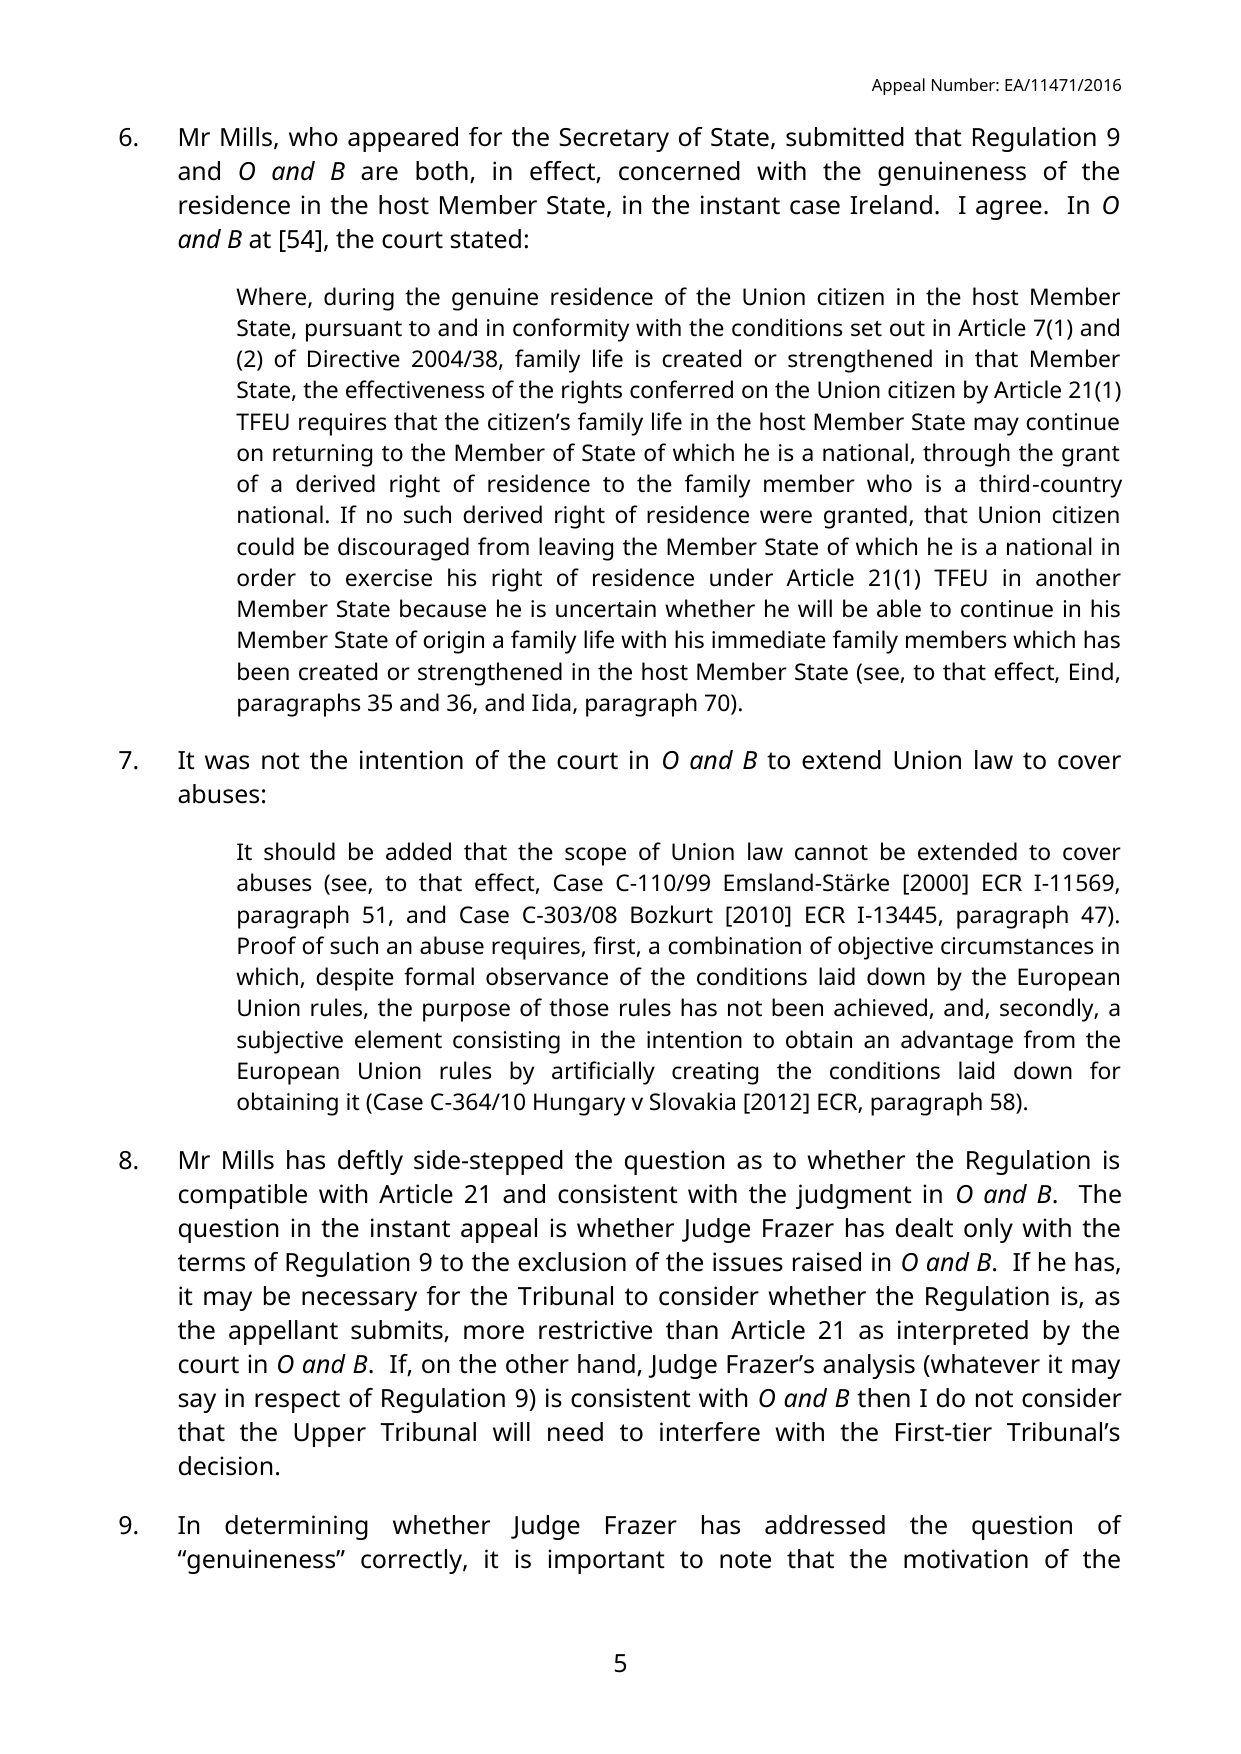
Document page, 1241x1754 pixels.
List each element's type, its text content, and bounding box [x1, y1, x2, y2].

list It was not the intention of the court in O and B to extend Union law to cover abuses: [118, 743, 1122, 811]
list Mr Mills, who appeared for the Secretary of State, submitted that Regulation 9 and O and B are both, in effect, concerned with the genuineness of the residence in the host Member State, in the instant case Ireland. I agree. In O and B at [54], the court stated: [118, 119, 1122, 256]
list Mr Mills has deftly side-stepped the question as to whether the Regulation is compatible with Article 21 and consistent with the judgment in O and B. The question in the instant appeal is whether Judge Frazer has dealt only with the terms of Regulation 9 to the exclusion of the issues raised in O and B. If he has, it may be necessary for the Tribunal to consider whether the Regulation is, as the appellant submits, more restrictive than Article 21 as interpreted by the court in O and B. If, on the other hand, Judge Frazer’s analysis (whatever it may say in respect of Regulation 9) is consistent with O and B then I do not consider that the Upper Tribunal will need to interfere with the First-tier Tribunal’s decision. [118, 1142, 1122, 1483]
text It should be added that the scope of Union law cannot be extended to cover abuses (see, to that effect, Case C-110/99 Emsland-Stärke [2000] ECR I-11569, paragraph 51, and Case C-303/08 Bozkurt [2010] ECR I-13445, paragraph 47). Proof of such an abuse requires, first, a combination of objective circumstances in which, despite formal observance of the conditions laid down by the European Union rules, the purpose of those rules has not been achieved, and, secondly, a subjective element consisting in the intention to obtain an advantage from the European Union rules by artificially creating the conditions laid down for obtaining it (Case C‑364/10 Hungary v Slovakia [2012] ECR, paragraph 58). [236, 836, 1122, 1117]
text Where, during the genuine residence of the Union citizen in the host Member State, pursuant to and in conformity with the conditions set out in Article 7(1) and (2) of Directive 2004/38, family life is created or strengthened in that Member State, the effectiveness of the rights conferred on the Union citizen by Article 21(1) TFEU requires that the citizen’s family life in the host Member State may continue on returning to the Member of State of which he is a national, through the grant of a derived right of residence to the family member who is a third‑country national. If no such derived right of residence were granted, that Union citizen could be discouraged from leaving the Member State of which he is a national in order to exercise his right of residence under Article 21(1) TFEU in another Member State because he is uncertain whether he will be able to continue in his Member State of origin a family life with his immediate family members which has been created or strengthened in the host Member State (see, to that effect, Eind, paragraphs 35 and 36, and Iida, paragraph 70). [236, 281, 1122, 718]
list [118, 1508, 1122, 1576]
